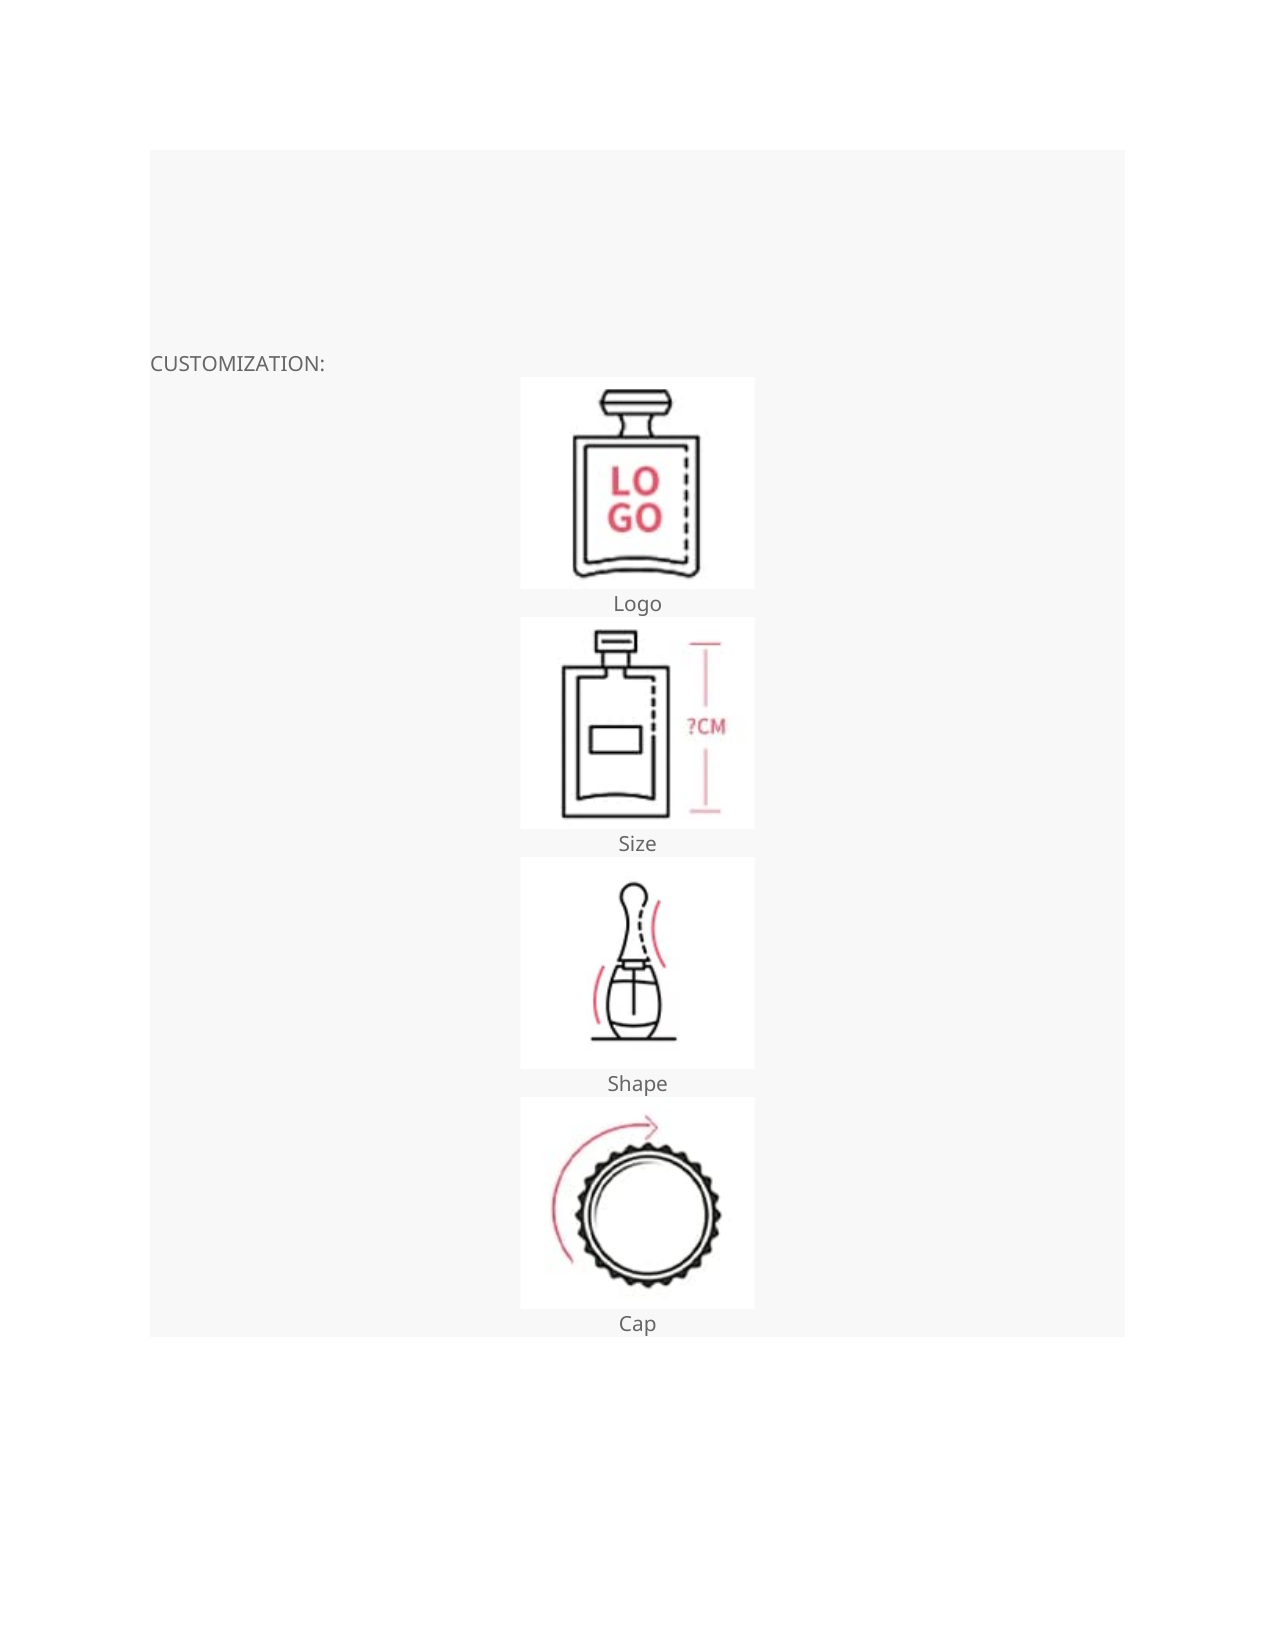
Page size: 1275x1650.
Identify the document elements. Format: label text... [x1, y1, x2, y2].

text CUSTOMIZATION: [150, 349, 1125, 377]
text Shape [150, 1069, 1125, 1097]
picture [520, 1097, 755, 1309]
picture [520, 377, 755, 589]
picture [520, 857, 755, 1069]
text Logo [150, 589, 1125, 617]
text Size [150, 829, 1125, 857]
picture [520, 617, 755, 829]
text Cap [150, 1309, 1125, 1337]
